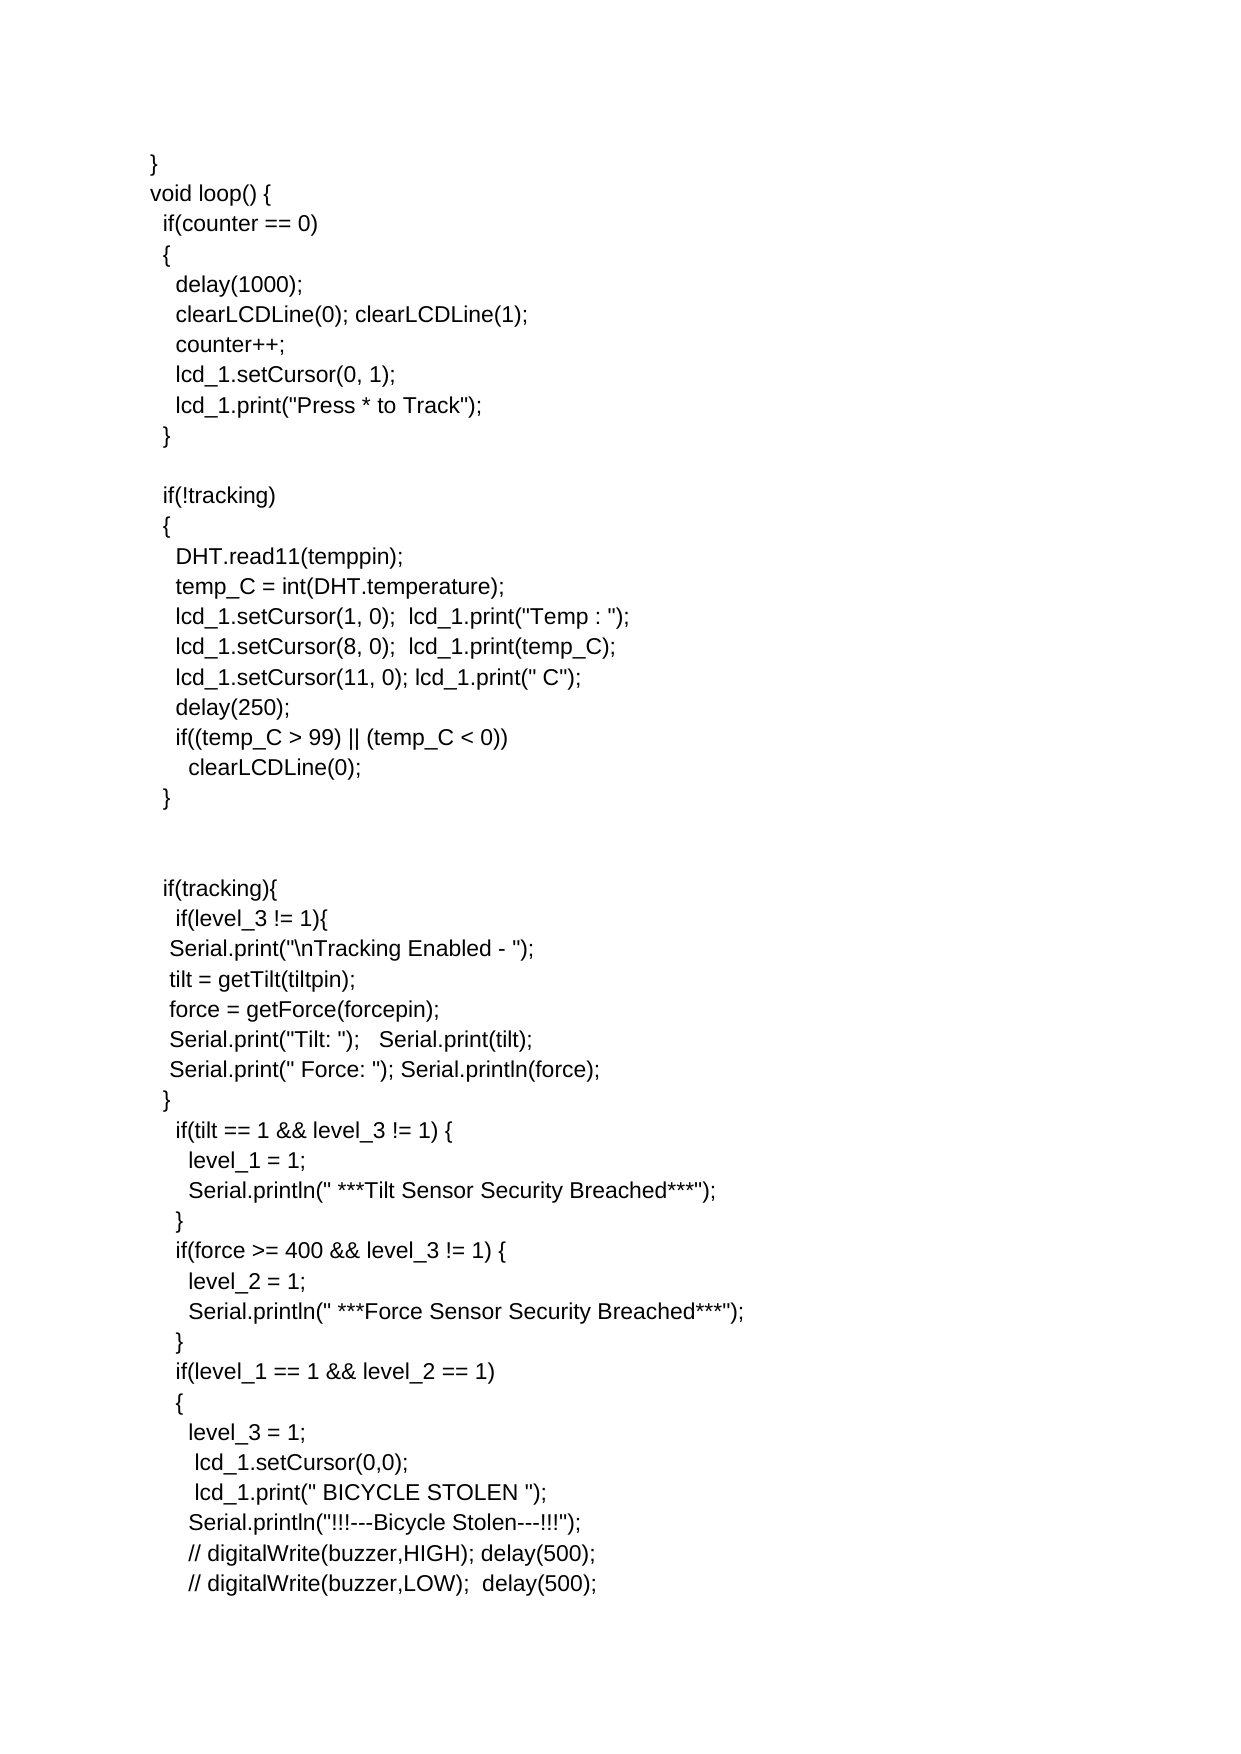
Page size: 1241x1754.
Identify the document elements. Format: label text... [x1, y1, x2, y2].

text lcd_1.print("Press * to Track"); [150, 392, 1090, 418]
text if(tilt == 1 && level_3 != 1) { [150, 1117, 1090, 1143]
text level_3 = 1; [150, 1419, 1090, 1445]
text lcd_1.setCursor(8, 0); lcd_1.print(temp_C); [150, 633, 1090, 660]
text DHT.read11(temppin); [150, 543, 1090, 569]
text } [150, 1086, 1090, 1113]
text } [150, 1328, 1090, 1354]
text tilt = getTilt(tiltpin); [150, 966, 1090, 992]
text } [150, 1207, 1090, 1234]
text if(force >= 400 && level_3 != 1) { [150, 1237, 1090, 1264]
text { [150, 1388, 1090, 1415]
text void loop() { [150, 180, 1090, 207]
text force = getForce(forcepin); [150, 996, 1090, 1022]
text Serial.print("Tilt: "); Serial.print(tilt); [150, 1026, 1090, 1052]
text if(level_3 != 1){ [150, 905, 1090, 932]
text level_2 = 1; [150, 1268, 1090, 1294]
text // digitalWrite(buzzer,LOW); delay(500); [150, 1570, 1090, 1596]
text lcd_1.setCursor(0,0); [150, 1449, 1090, 1475]
text } [150, 784, 1090, 811]
text counter++; [150, 331, 1090, 358]
text lcd_1.setCursor(1, 0); lcd_1.print("Temp : "); [150, 603, 1090, 629]
text if(level_1 == 1 && level_2 == 1) [150, 1358, 1090, 1385]
text level_1 = 1; [150, 1147, 1090, 1173]
text if(counter == 0) [150, 210, 1090, 237]
text delay(250); [150, 694, 1090, 720]
text lcd_1.print(" BICYCLE STOLEN "); [150, 1479, 1090, 1506]
text } [150, 150, 1090, 176]
text { [150, 241, 1090, 267]
text } [150, 422, 1090, 448]
text Serial.print("\nTracking Enabled - "); [150, 935, 1090, 962]
text Serial.println(" ***Force Sensor Security Breached***"); [150, 1298, 1090, 1324]
text clearLCDLine(0); [150, 754, 1090, 781]
text lcd_1.setCursor(11, 0); lcd_1.print(" C"); [150, 663, 1090, 690]
text Serial.println(" ***Tilt Sensor Security Breached***"); [150, 1177, 1090, 1203]
text { [150, 512, 1090, 539]
text if(!tracking) [150, 482, 1090, 509]
text // digitalWrite(buzzer,HIGH); delay(500); [150, 1539, 1090, 1566]
text clearLCDLine(0); clearLCDLine(1); [150, 301, 1090, 327]
text if((temp_C > 99) || (temp_C < 0)) [150, 724, 1090, 750]
text Serial.println("!!!---Bicycle Stolen---!!!"); [150, 1509, 1090, 1536]
text delay(1000); [150, 271, 1090, 297]
text if(tracking){ [150, 875, 1090, 901]
text lcd_1.setCursor(0, 1); [150, 361, 1090, 388]
text temp_C = int(DHT.temperature); [150, 573, 1090, 599]
text Serial.print(" Force: "); Serial.println(force); [150, 1056, 1090, 1083]
